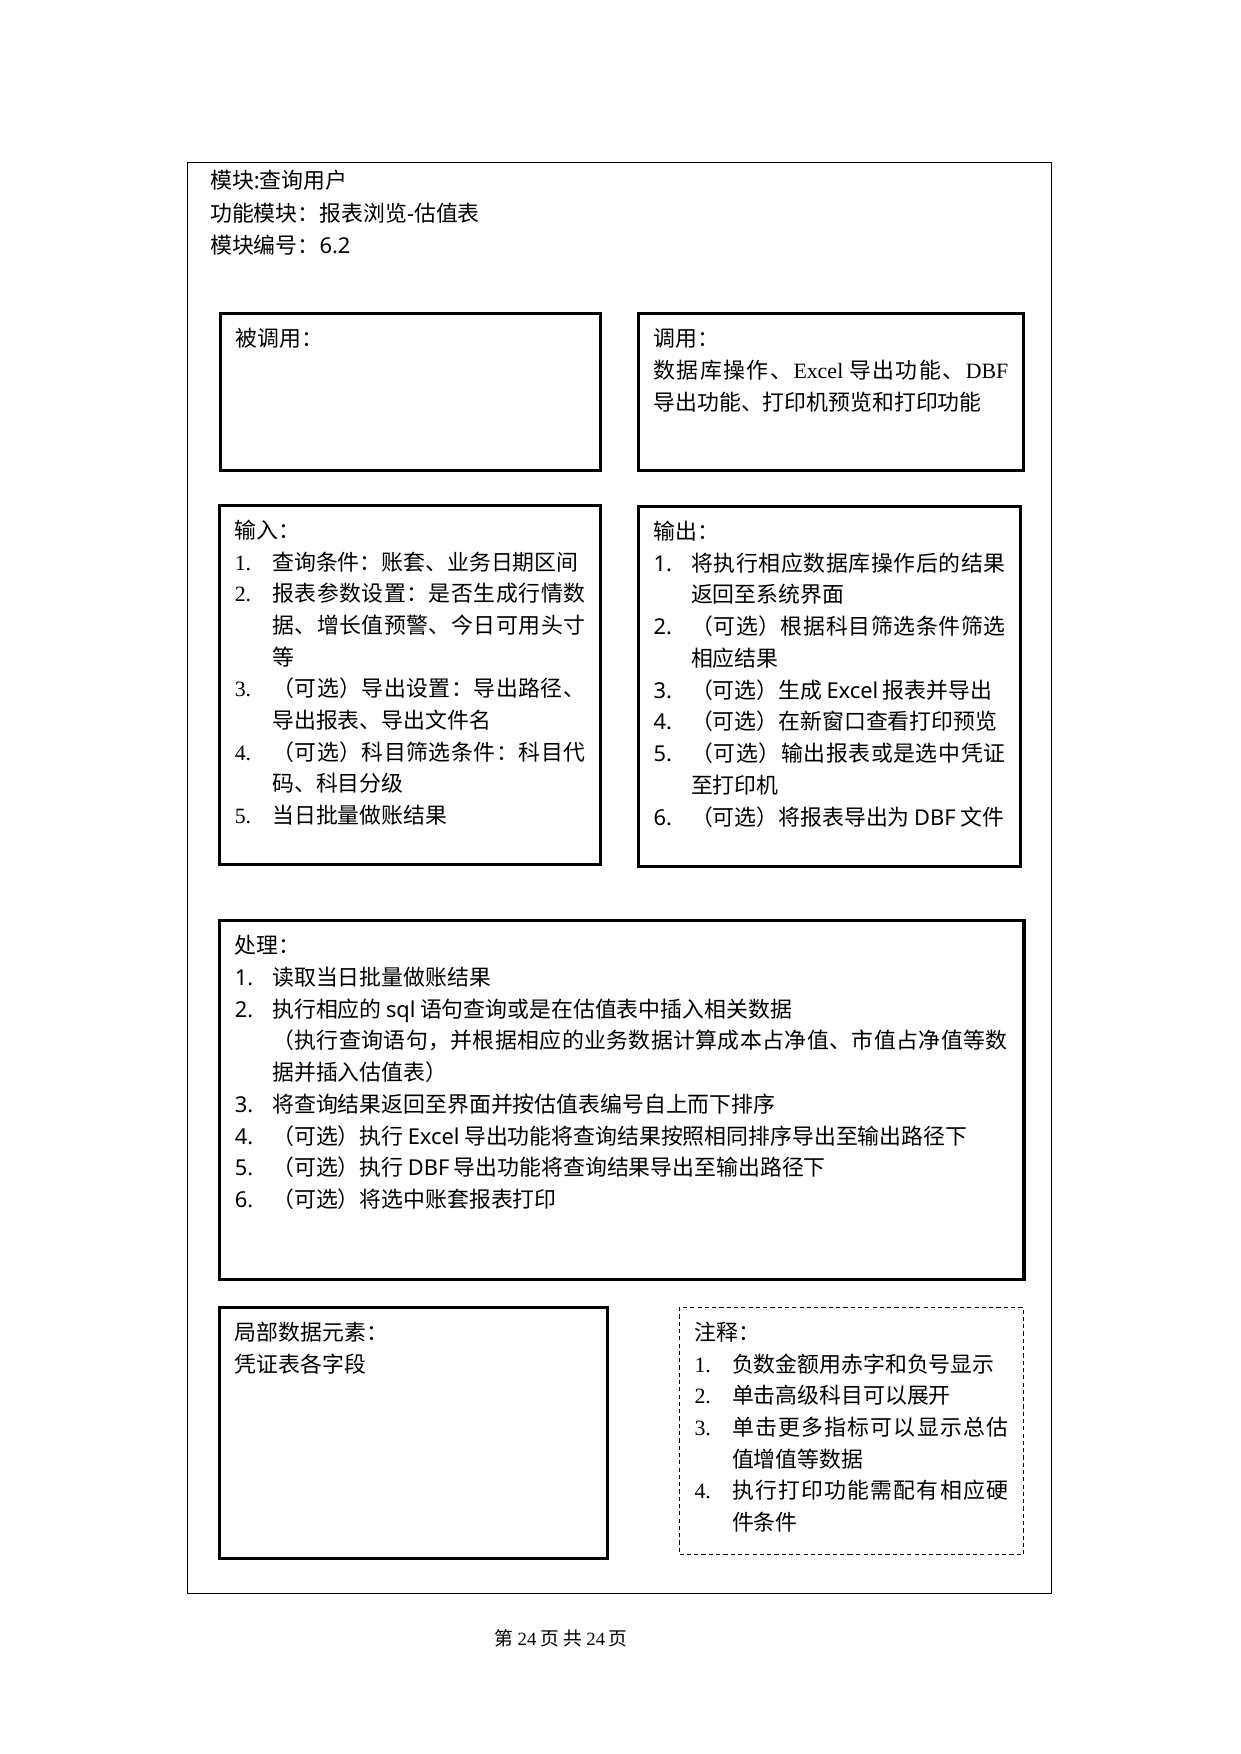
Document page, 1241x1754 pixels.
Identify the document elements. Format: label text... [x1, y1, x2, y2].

table_cell 模块:查询用户 功能模块：报表浏览-估值表 模块编号：6.2 [188, 163, 1051, 1593]
